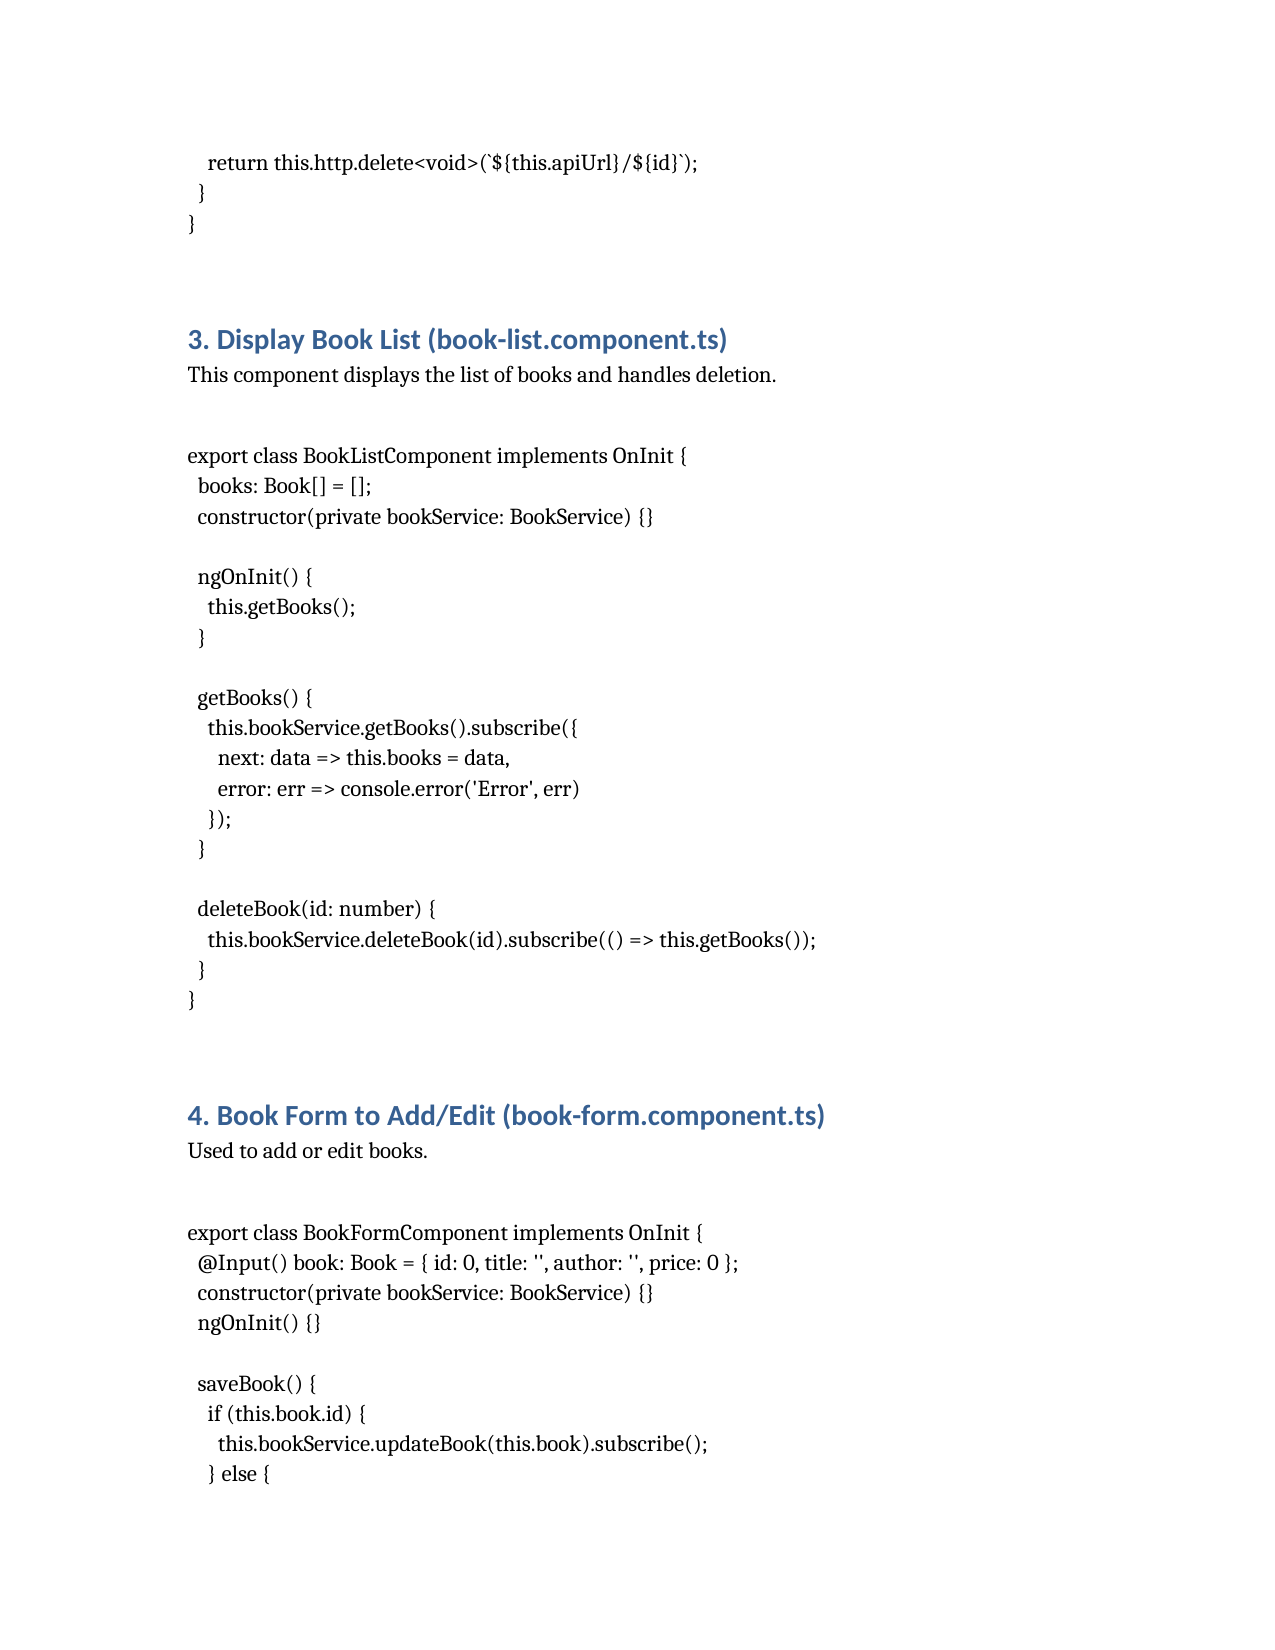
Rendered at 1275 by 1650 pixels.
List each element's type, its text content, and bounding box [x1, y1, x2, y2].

subtitle 3. Display Book List (book-list.component.ts) [187, 321, 1087, 356]
text Used to add or edit books. [187, 1138, 1087, 1164]
subtitle 4. Book Form to Add/Edit (book-form.component.ts) [187, 1097, 1087, 1133]
text This component displays the list of books and handles deletion. [187, 362, 1087, 388]
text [187, 150, 1087, 267]
text export class BookListComponent implements OnInit { books: Book[] = []; constructor(private bookService: BookService) {} ngOnInit() { this.getBooks(); } getBooks() { this.bookService.getBooks().subscribe({ next: data => this.books = data, error: err => console.error('Error', err) }); } deleteBook(id: number) { this.bookService.deleteBook(id).subscribe(() => this.getBooks()); } } [187, 413, 1087, 1043]
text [187, 1189, 1087, 1487]
